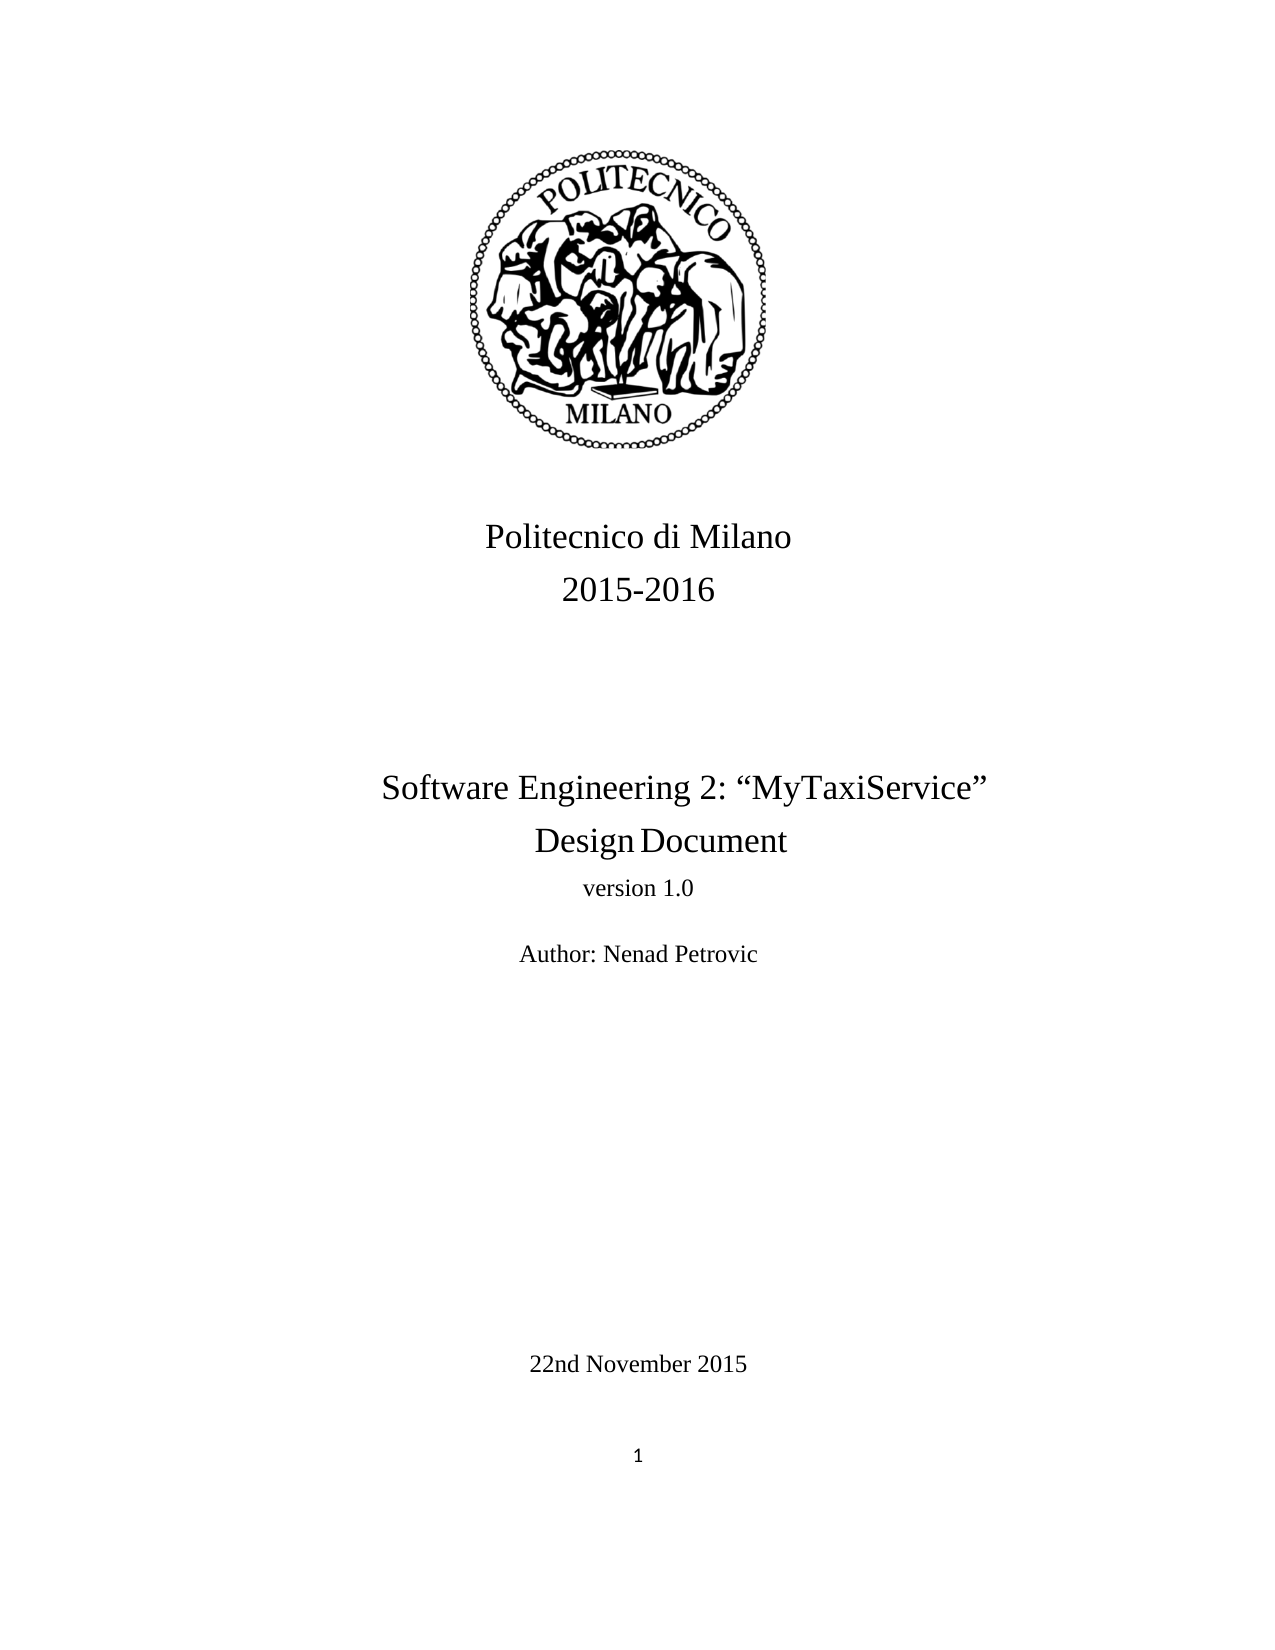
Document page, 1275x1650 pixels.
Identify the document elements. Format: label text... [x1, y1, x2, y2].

picture [468, 150, 766, 447]
text Author: Nenad Petrovic [150, 939, 1127, 968]
text Design Document [195, 819, 1127, 860]
text 2015-2016 [150, 568, 1127, 609]
text Software Engineering 2: “MyTaxiService” [242, 766, 1127, 807]
text 22nd November 2015 [150, 1349, 1127, 1378]
text Politecnico di Milano [150, 515, 1127, 556]
text version 1.0 [150, 873, 1127, 902]
